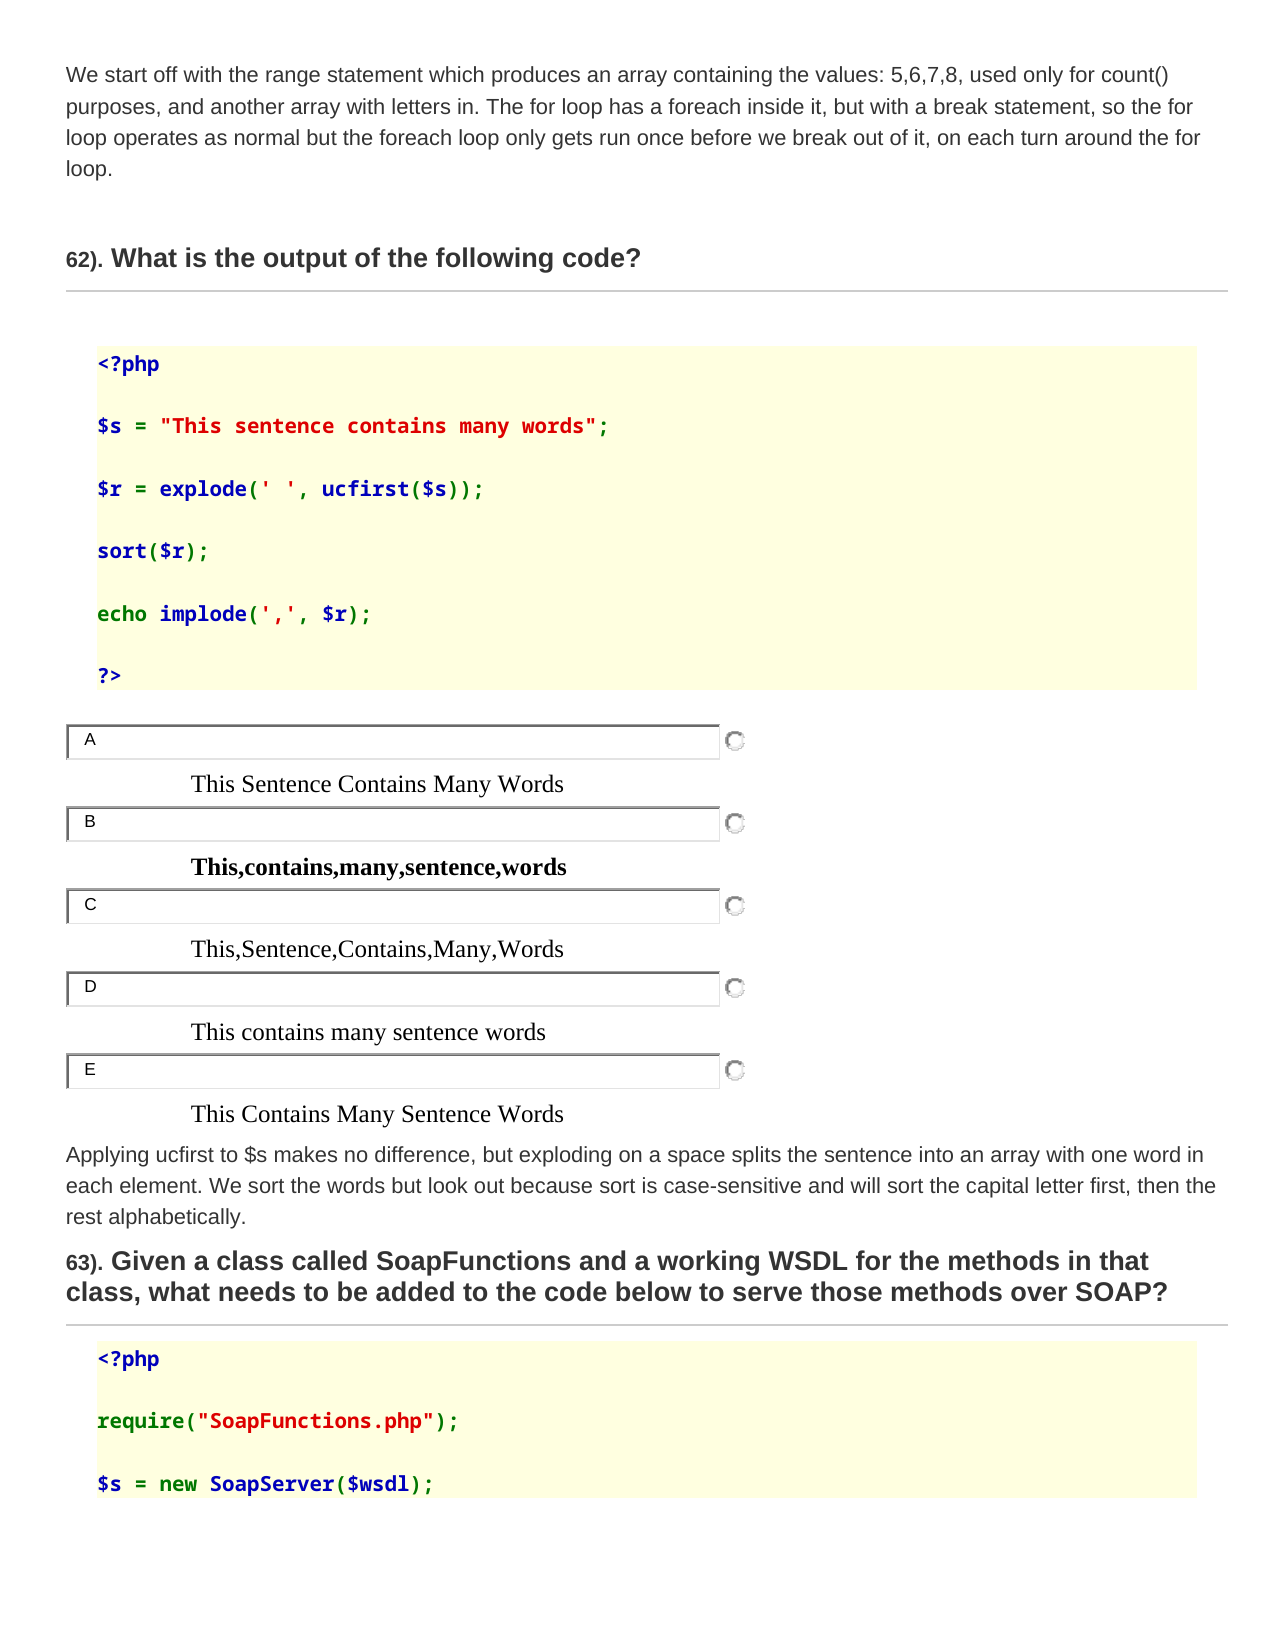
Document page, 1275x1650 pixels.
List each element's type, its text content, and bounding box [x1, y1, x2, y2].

text require("SoapFunctions.php"); [97, 1404, 1197, 1435]
text This,contains,many,sentence,words [191, 852, 1220, 881]
text $r = explode(' ', ucfirst($s)); [97, 471, 1197, 502]
text echo implode(',', $r); [97, 596, 1197, 627]
text This Contains Many Sentence Words [191, 1099, 1220, 1128]
text sort($r); [97, 534, 1197, 565]
text <?php [97, 346, 1197, 377]
text <?php [97, 1341, 1197, 1373]
subtitle 62). What is the output of the following code? [66, 242, 1228, 290]
text We start off with the range statement which produces an array containing the values: 5,6,7,8, used only for count() purposes, and another array with letters in. The for loop has a foreach inside it, but with a break statement, so the for loop operates as normal but the foreach loop only gets run once before we break out of it, on each turn around the for loop. [66, 56, 1228, 181]
text Applying ucfirst to $s makes no difference, but exploding on a space splits the sentence into an array with one word in each element. We sort the words but look out because sort is case-sensitive and will sort the capital letter first, then the rest alphabetically. [66, 1136, 1228, 1229]
subtitle 63). Given a class called SoapFunctions and a working WSDL for the methods in that class, what needs to be added to the code below to serve those methods over SOAP? [66, 1245, 1228, 1324]
text $s = new SoapServer($wsdl); [97, 1466, 1197, 1498]
text $s = "This sentence contains many words"; [97, 409, 1197, 440]
text This contains many sentence words [191, 1017, 1220, 1045]
text This Sentence Contains Many Words [191, 769, 1220, 798]
text This,Sentence,Contains,Many,Words [191, 934, 1220, 963]
text ?> [97, 659, 1197, 690]
